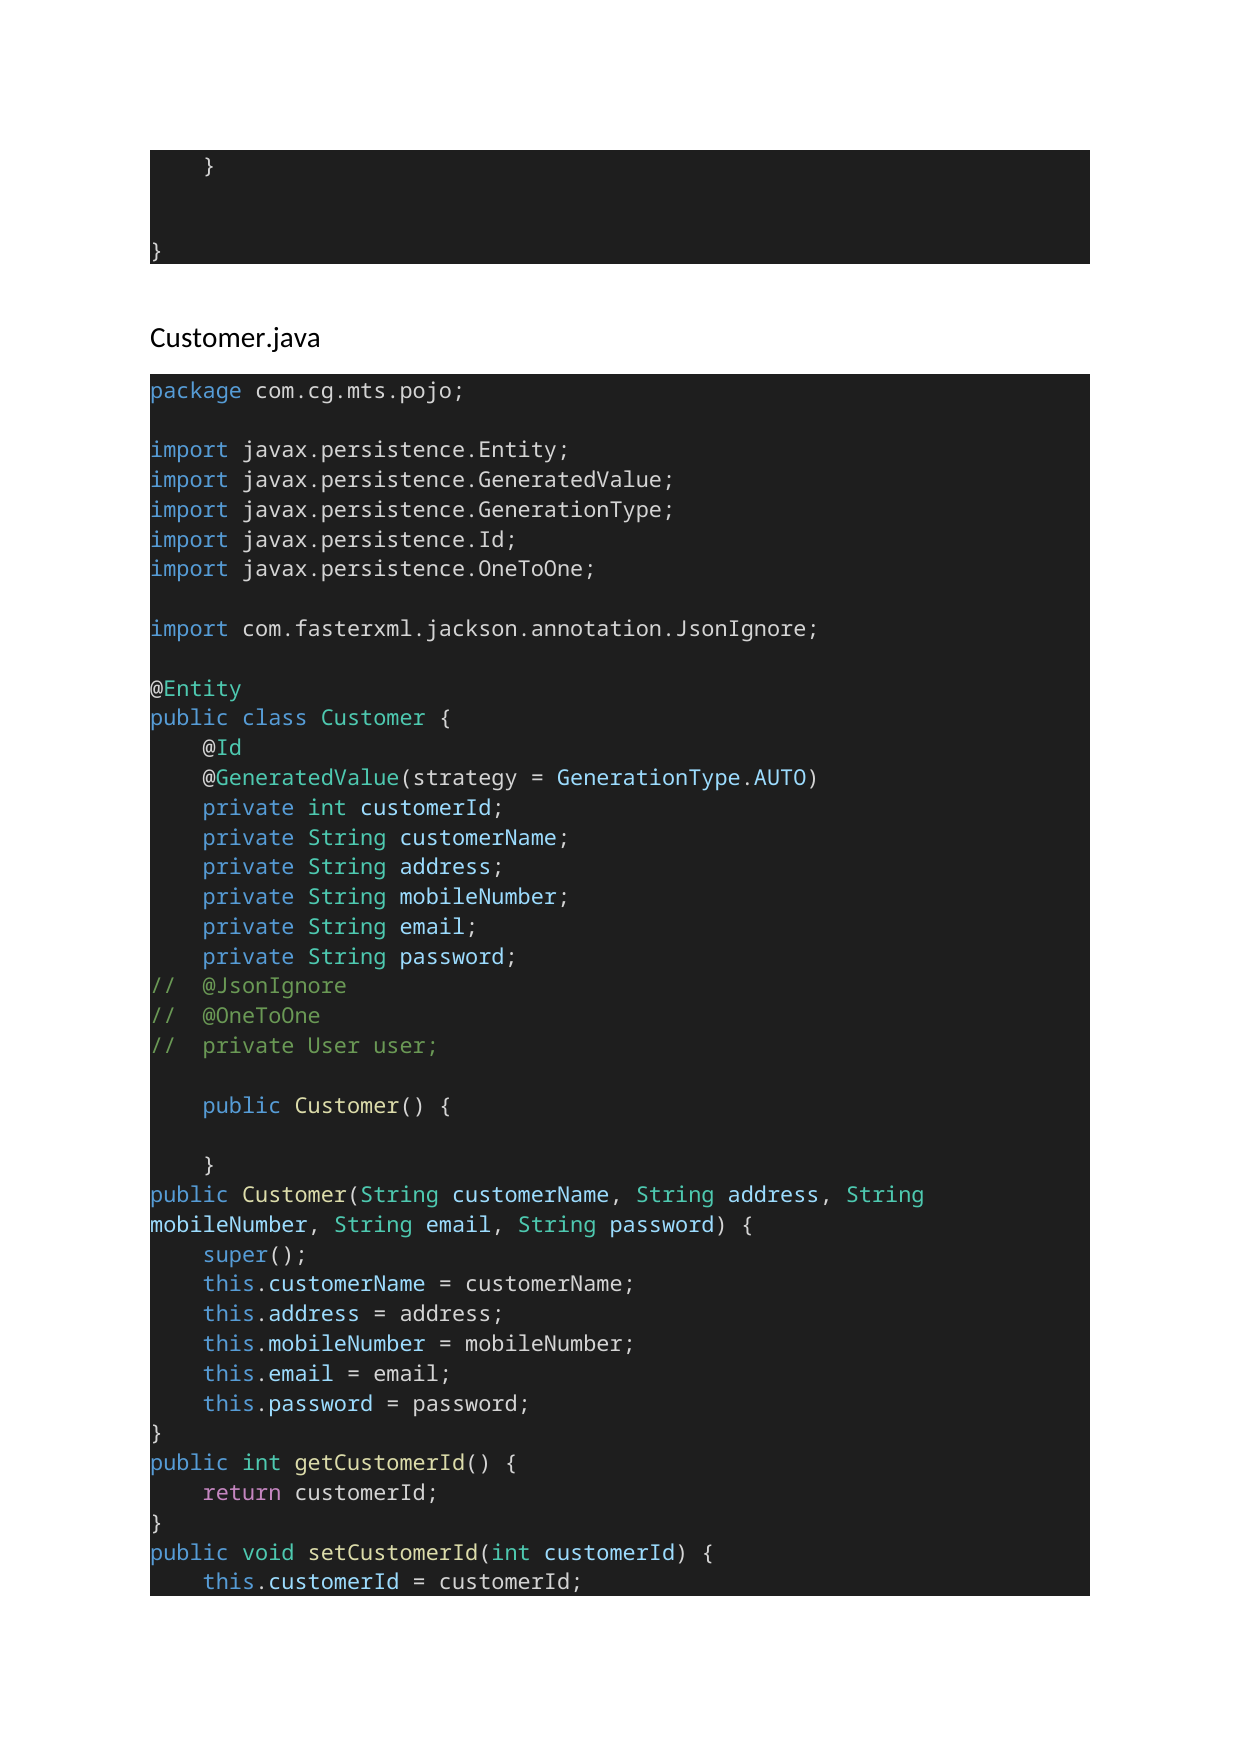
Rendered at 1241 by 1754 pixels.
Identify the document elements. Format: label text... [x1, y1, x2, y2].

text import com.fasterxml.jackson.annotation.JsonIgnore; [150, 613, 1090, 643]
text public Customer(String customerName, String address, String mobileNumber, String email, String password) { [150, 1179, 1090, 1238]
text } [150, 234, 1090, 264]
text public void setCustomerId(int customerId) { [150, 1536, 1090, 1566]
text Customer.java [150, 319, 1090, 355]
text public class Customer { [150, 702, 1090, 732]
text // @OneToOne [150, 1000, 1090, 1030]
text @Entity [150, 672, 1090, 702]
text import javax.persistence.Entity; [150, 434, 1090, 464]
text this.email = email; [150, 1358, 1090, 1387]
text private String password; [150, 941, 1090, 970]
text super(); [150, 1238, 1090, 1268]
text @GeneratedValue(strategy = GenerationType.AUTO) [150, 762, 1090, 792]
text } [150, 150, 1090, 180]
text // @JsonIgnore [150, 970, 1090, 1000]
text private String mobileNumber; [150, 881, 1090, 911]
text return customerId; [150, 1477, 1090, 1507]
text import javax.persistence.GeneratedValue; [150, 464, 1090, 494]
text @Id [150, 732, 1090, 762]
text private String customerName; [150, 821, 1090, 851]
text public Customer() { [150, 1089, 1090, 1119]
text } [150, 1417, 1090, 1447]
text import javax.persistence.GenerationType; [150, 494, 1090, 523]
text this.customerId = customerId; [150, 1566, 1090, 1596]
text import javax.persistence.OneToOne; [150, 553, 1090, 583]
text package com.cg.mts.pojo; [150, 374, 1090, 404]
text this.customerName = customerName; [150, 1268, 1090, 1298]
text } [150, 1507, 1090, 1536]
text private int customerId; [150, 792, 1090, 821]
text private String address; [150, 851, 1090, 881]
text this.address = address; [150, 1298, 1090, 1328]
text this.mobileNumber = mobileNumber; [150, 1328, 1090, 1358]
text private String email; [150, 911, 1090, 941]
text // private User user; [150, 1030, 1090, 1060]
text public int getCustomerId() { [150, 1447, 1090, 1477]
text import javax.persistence.Id; [150, 523, 1090, 553]
text this.password = password; [150, 1387, 1090, 1417]
text } [150, 1149, 1090, 1179]
